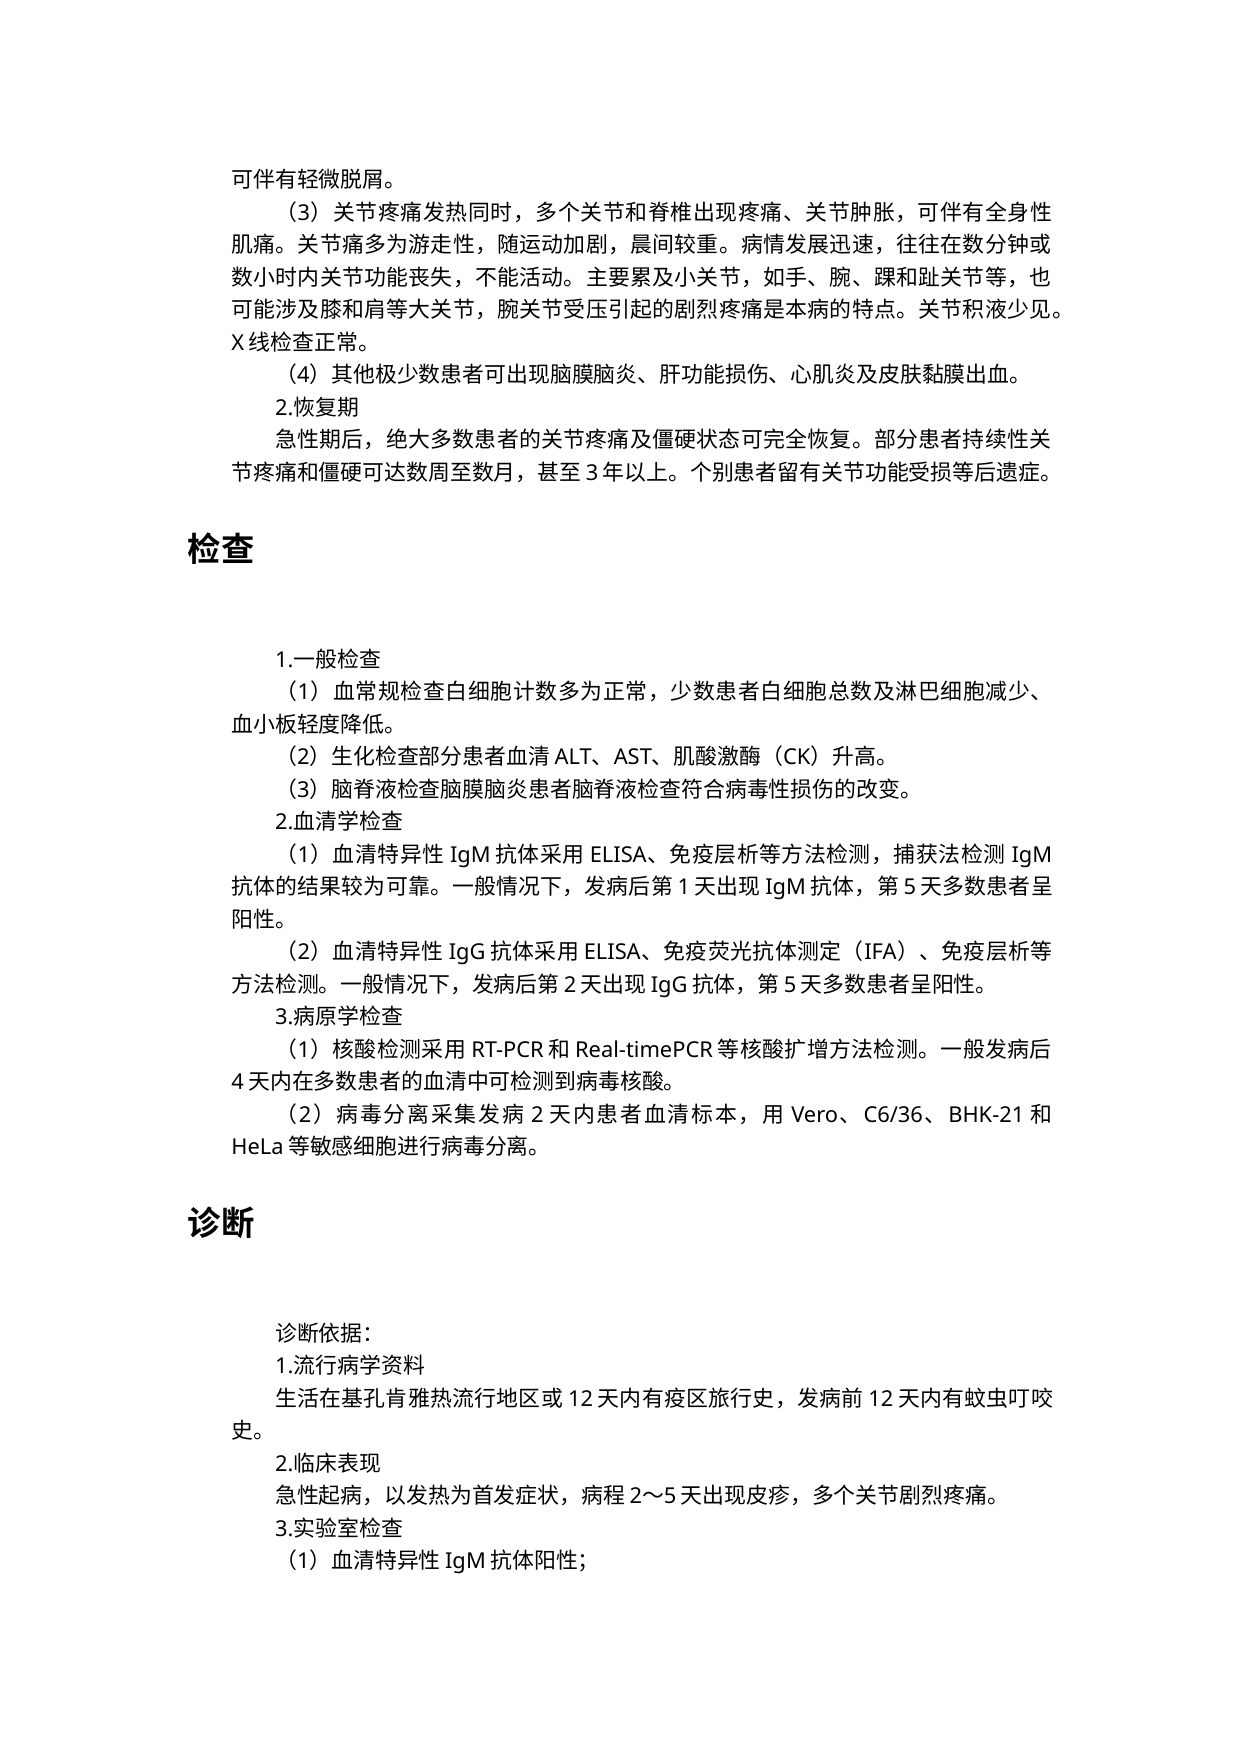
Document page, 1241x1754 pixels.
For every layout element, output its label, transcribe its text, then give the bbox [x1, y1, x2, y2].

text （2）生化检查部分患者血清ALT、AST、肌酸激酶（CK）升高。 [231, 739, 1053, 771]
text 诊断依据： [231, 1316, 1053, 1348]
text 3.实验室检查 [231, 1511, 1053, 1543]
subtitle 检查 [187, 514, 1053, 579]
text （1）血清特异性IgM抗体阳性； [231, 1543, 1053, 1576]
text （3）脑脊液检查脑膜脑炎患者脑脊液检查符合病毒性损伤的改变。 [231, 771, 1053, 804]
text 1.一般检查 [231, 641, 1053, 674]
text 2.临床表现 [231, 1446, 1053, 1478]
text 3.病原学检查 [231, 999, 1053, 1031]
text （4）其他极少数患者可出现脑膜脑炎、肝功能损伤、心肌炎及皮肤黏膜出血。 [231, 357, 1053, 389]
text 1.流行病学资料 [231, 1348, 1053, 1381]
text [231, 162, 1053, 194]
text （1）血常规检查白细胞计数多为正常，少数患者白细胞总数及淋巴细胞减少、血小板轻度降低。 [231, 674, 1053, 739]
text （2）血清特异性IgG抗体采用ELISA、免疫荧光抗体测定（IFA）、免疫层析等方法检测。一般情况下，发病后第2天出现IgG抗体，第5天多数患者呈阳性。 [231, 934, 1053, 999]
text 急性期后，绝大多数患者的关节疼痛及僵硬状态可完全恢复。部分患者持续性关节疼痛和僵硬可达数周至数月，甚至3年以上。个别患者留有关节功能受损等后遗症。 [231, 422, 1053, 487]
text 2.恢复期 [231, 389, 1053, 422]
subtitle 诊断 [187, 1188, 1053, 1253]
text 急性起病，以发热为首发症状，病程2～5天出现皮疹，多个关节剧烈疼痛。 [231, 1478, 1053, 1511]
text 2.血清学检查 [231, 804, 1053, 836]
text （3）关节疼痛发热同时，多个关节和脊椎出现疼痛、关节肿胀，可伴有全身性肌痛。关节痛多为游走性，随运动加剧，晨间较重。病情发展迅速，往往在数分钟或数小时内关节功能丧失，不能活动。主要累及小关节，如手、腕、踝和趾关节等，也可能涉及膝和肩等大关节，腕关节受压引起的剧烈疼痛是本病的特点。关节积液少见。X线检查正常。 [231, 194, 1053, 357]
text （2）病毒分离采集发病2天内患者血清标本，用Vero、C6/36、BHK-21和HeLa等敏感细胞进行病毒分离。 [231, 1096, 1053, 1161]
text （1）核酸检测采用RT-PCR和Real-timePCR等核酸扩增方法检测。一般发病后4天内在多数患者的血清中可检测到病毒核酸。 [231, 1031, 1053, 1096]
text 生活在基孔肯雅热流行地区或12天内有疫区旅行史，发病前12天内有蚊虫叮咬史。 [231, 1381, 1053, 1446]
text （1）血清特异性IgM抗体采用ELISA、免疫层析等方法检测，捕获法检测IgM抗体的结果较为可靠。一般情况下，发病后第1天出现IgM抗体，第5天多数患者呈阳性。 [231, 836, 1053, 934]
